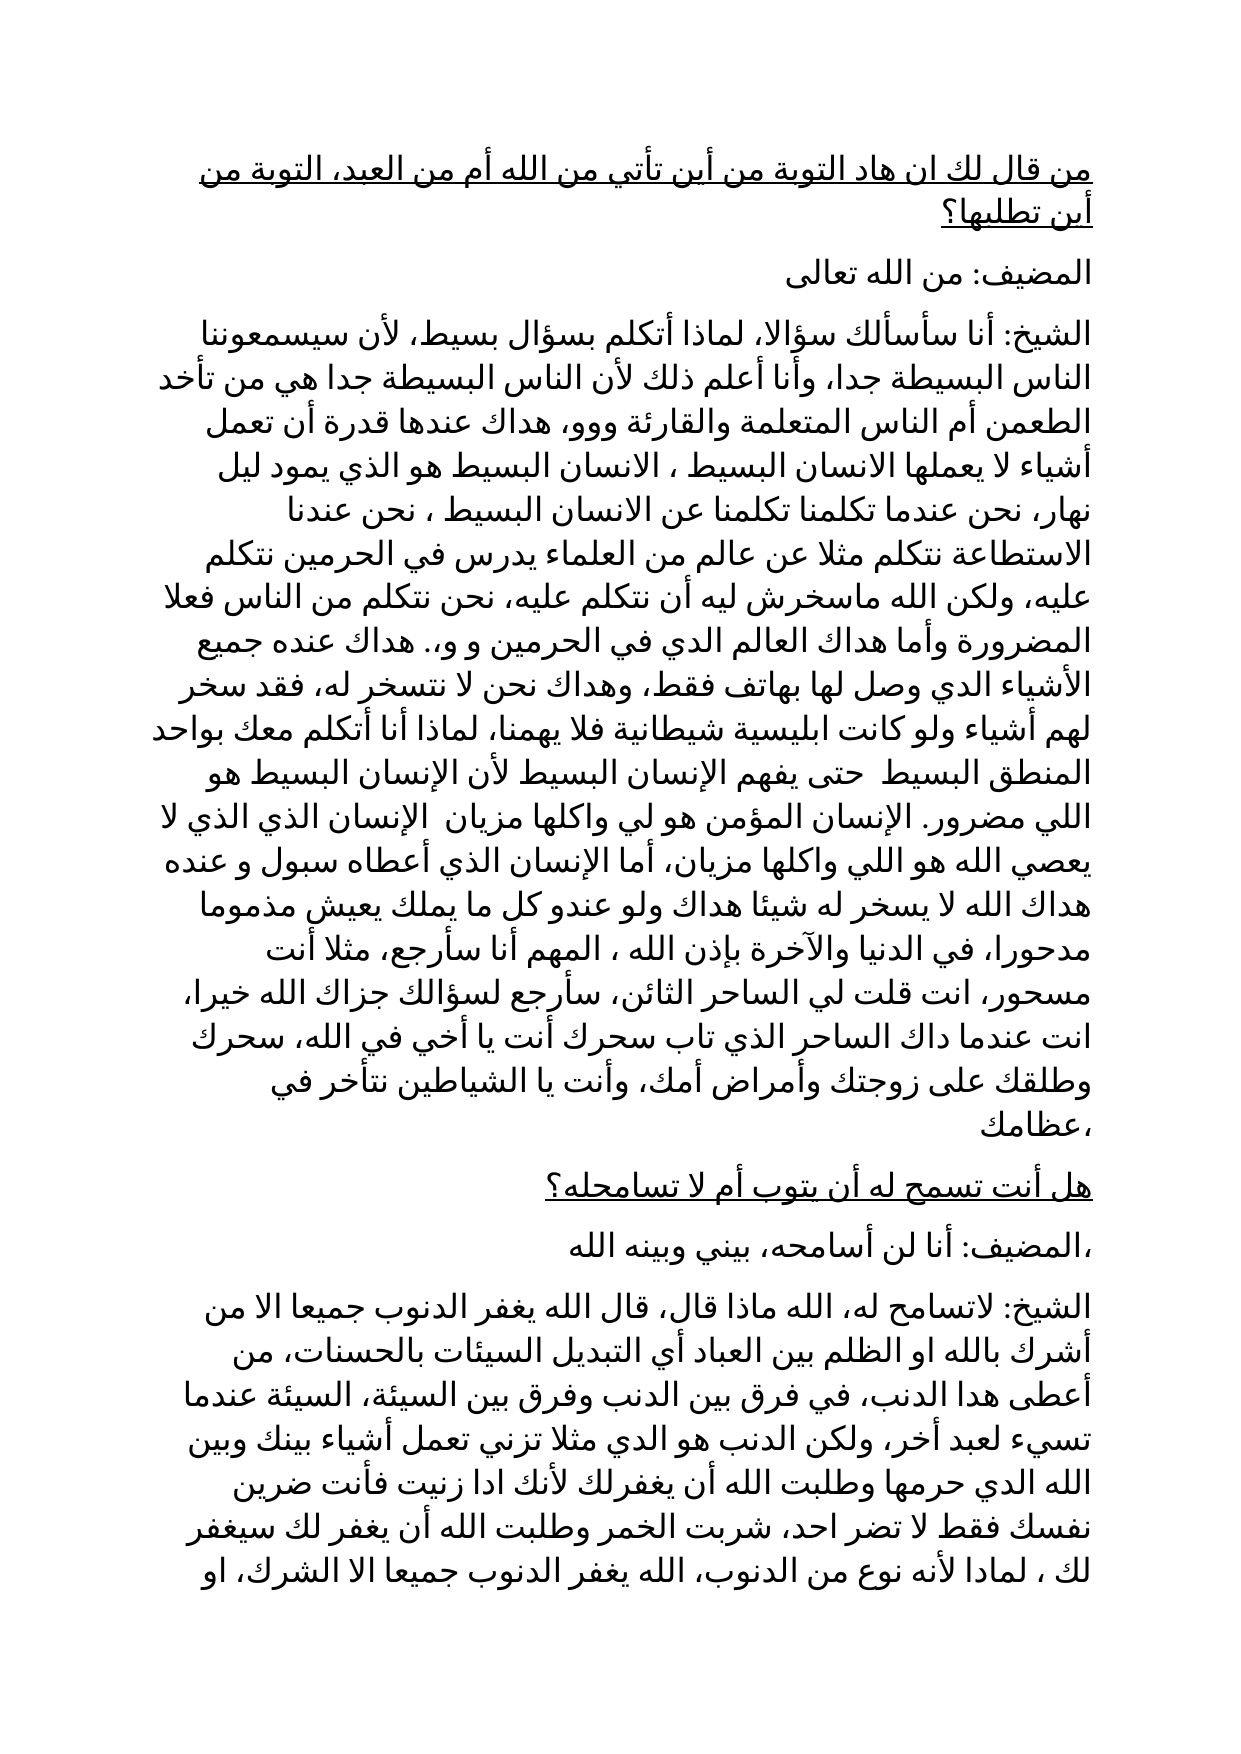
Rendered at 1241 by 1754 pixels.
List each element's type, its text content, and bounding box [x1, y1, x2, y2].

text الشيخ: أنا سأسألك سؤالا، لماذا أتكلم بسؤال بسيط، لأن سيسمعوننا الناس البسيطة جدا، وأنا أعلم ذلك لأن الناس البسيطة جدا هي من تأخد الطعمن أم الناس المتعلمة والقارئة ووو، هداك عندها قدرة أن تعمل أشياء لا يعملها الانسان البسيط ، الانسان البسيط هو الذي يمود ليل نهار، نحن عندما تكلمنا تكلمنا عن الانسان البسيط ، نحن عندنا الاستطاعة نتكلم مثلا عن عالم من العلماء يدرس في الحرمين نتكلم عليه، ولكن الله ماسخرش ليه أن نتكلم عليه، نحن نتكلم من الناس فعلا المضرورة وأما هداك العالم الدي في الحرمين و و،. هداك عنده جميع الأشياء الدي وصل لها بهاتف فقط، وهداك نحن لا نتسخر له، فقد سخر لهم أشياء ولو كانت ابليسية شيطانية فلا يهمنا، لماذا أنا أتكلم معك بواحد المنطق البسيط حتى يفهم الإنسان البسيط لأن الإنسان البسيط هو اللي مضرور. الإنسان المؤمن هو لي واكلها مزيان الإنسان الذي الذي لا يعصي الله هو اللي واكلها مزيان، أما الإنسان الذي أعطاه سبول و عنده هداك الله لا يسخر له شيئا هداك ولو عندو كل ما يملك يعيش مذموما مدحورا، في الدنيا والآخرة بإذن الله ، المهم أنا سأرجع، مثلا أنت مسحور، انت قلت لي الساحر الثائن، سأرجع لسؤالك جزاك الله خيرا، انت عندما داك الساحر الذي تاب سحرك أنت يا أخي في الله، سحرك وطلقك على زوجتك وأمراض أمك، وأنت يا الشياطين نتأخر في عظامك، [148, 313, 1093, 1145]
text المضيف: من الله تعالى [148, 252, 1093, 293]
text هل أنت تسمح له أن يتوب أم لا تسامحله؟ [148, 1165, 1093, 1205]
text المضيف: أنا لن أسامحه، بيني وبينه الله، [148, 1225, 1093, 1266]
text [148, 1286, 1093, 1590]
text من قال لك ان هاد التوبة من أين تأتي من الله أم من العبد، التوبة من أين تطلبها؟ [148, 148, 1093, 232]
